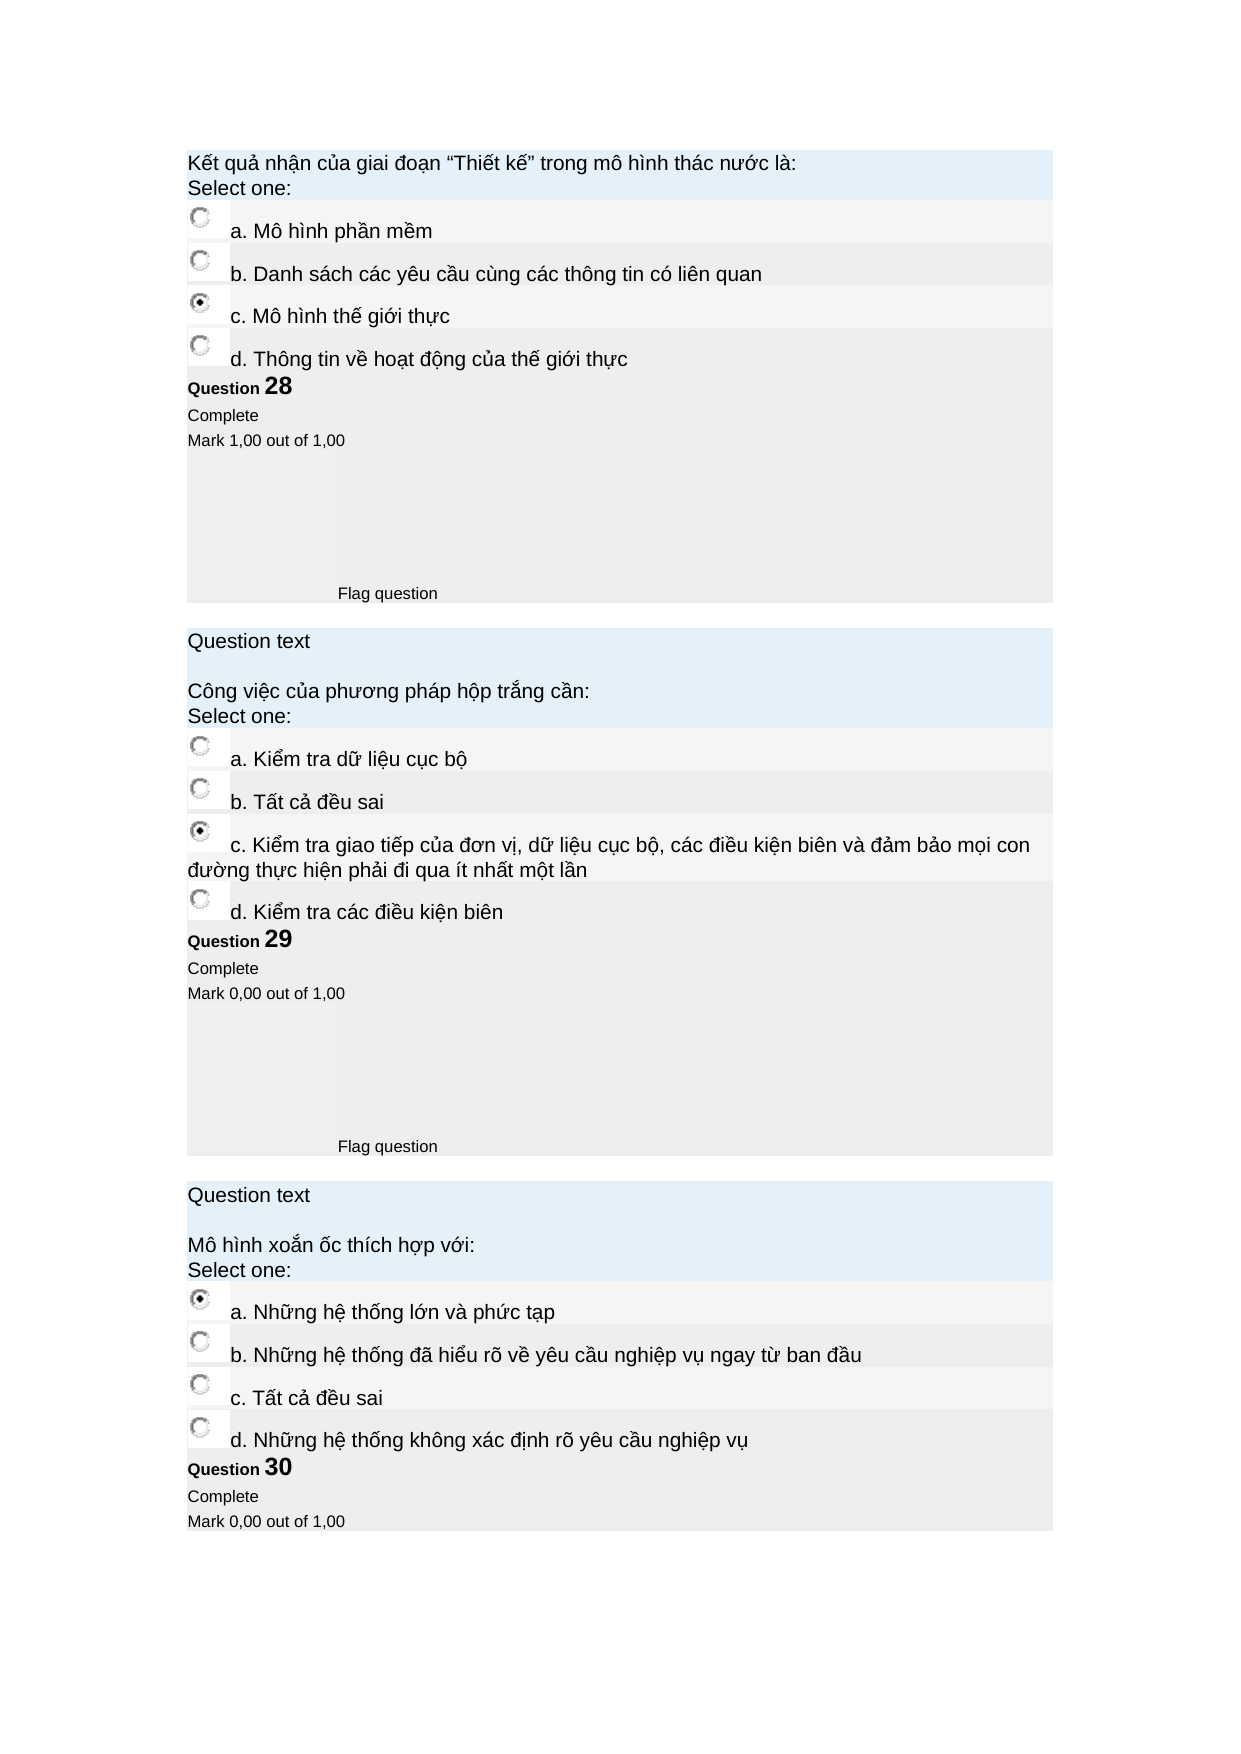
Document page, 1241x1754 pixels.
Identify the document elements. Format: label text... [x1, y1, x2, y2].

text b. Những hệ thống đã hiểu rõ về yêu cầu nghiệp vụ ngay từ ban đầu [187, 1324, 1053, 1367]
text a. Mô hình phần mềm [187, 200, 1053, 243]
text a. Kiểm tra dữ liệu cục bộ [187, 728, 1053, 771]
text Flag question [187, 1003, 1053, 1156]
text Flag question [187, 449, 1053, 603]
text Công việc của phương pháp hộp trắng cần: [187, 678, 1053, 703]
text c. Mô hình thế giới thực [187, 285, 1053, 328]
text Select one: [187, 1256, 1053, 1281]
text d. Kiểm tra các điều kiện biên [187, 881, 1053, 924]
text Question text [187, 1181, 1053, 1206]
text Kết quả nhận của giai đoạn “Thiết kế” trong mô hình thác nước là: [187, 150, 1053, 175]
text d. Những hệ thống không xác định rõ yêu cầu nghiệp vụ [187, 1409, 1053, 1452]
text Question text [187, 628, 1053, 653]
text Mark 0,00 out of 1,00 [187, 1506, 1053, 1531]
text Mô hình xoắn ốc thích hợp với: [187, 1231, 1053, 1256]
text Question 29 [187, 924, 1053, 953]
text Mark 1,00 out of 1,00 [187, 424, 1053, 449]
text Complete [187, 399, 1053, 424]
text Question 28 [187, 371, 1053, 399]
text Complete [187, 953, 1053, 978]
text b. Danh sách các yêu cầu cùng các thông tin có liên quan [187, 243, 1053, 285]
text c. Tất cả đều sai [187, 1367, 1053, 1409]
text d. Thông tin về hoạt động của thế giới thực [187, 328, 1053, 371]
text Mark 0,00 out of 1,00 [187, 978, 1053, 1003]
text a. Những hệ thống lớn và phức tạp [187, 1281, 1053, 1324]
text c. Kiểm tra giao tiếp của đơn vị, dữ liệu cục bộ, các điều kiện biên và đảm bảo mọi con đường thực hiện phải đi qua ít nhất một lần [187, 814, 1053, 881]
text Complete [187, 1481, 1053, 1506]
text Question 30 [187, 1452, 1053, 1481]
text Select one: [187, 175, 1053, 200]
text Select one: [187, 703, 1053, 728]
text b. Tất cả đều sai [187, 771, 1053, 814]
